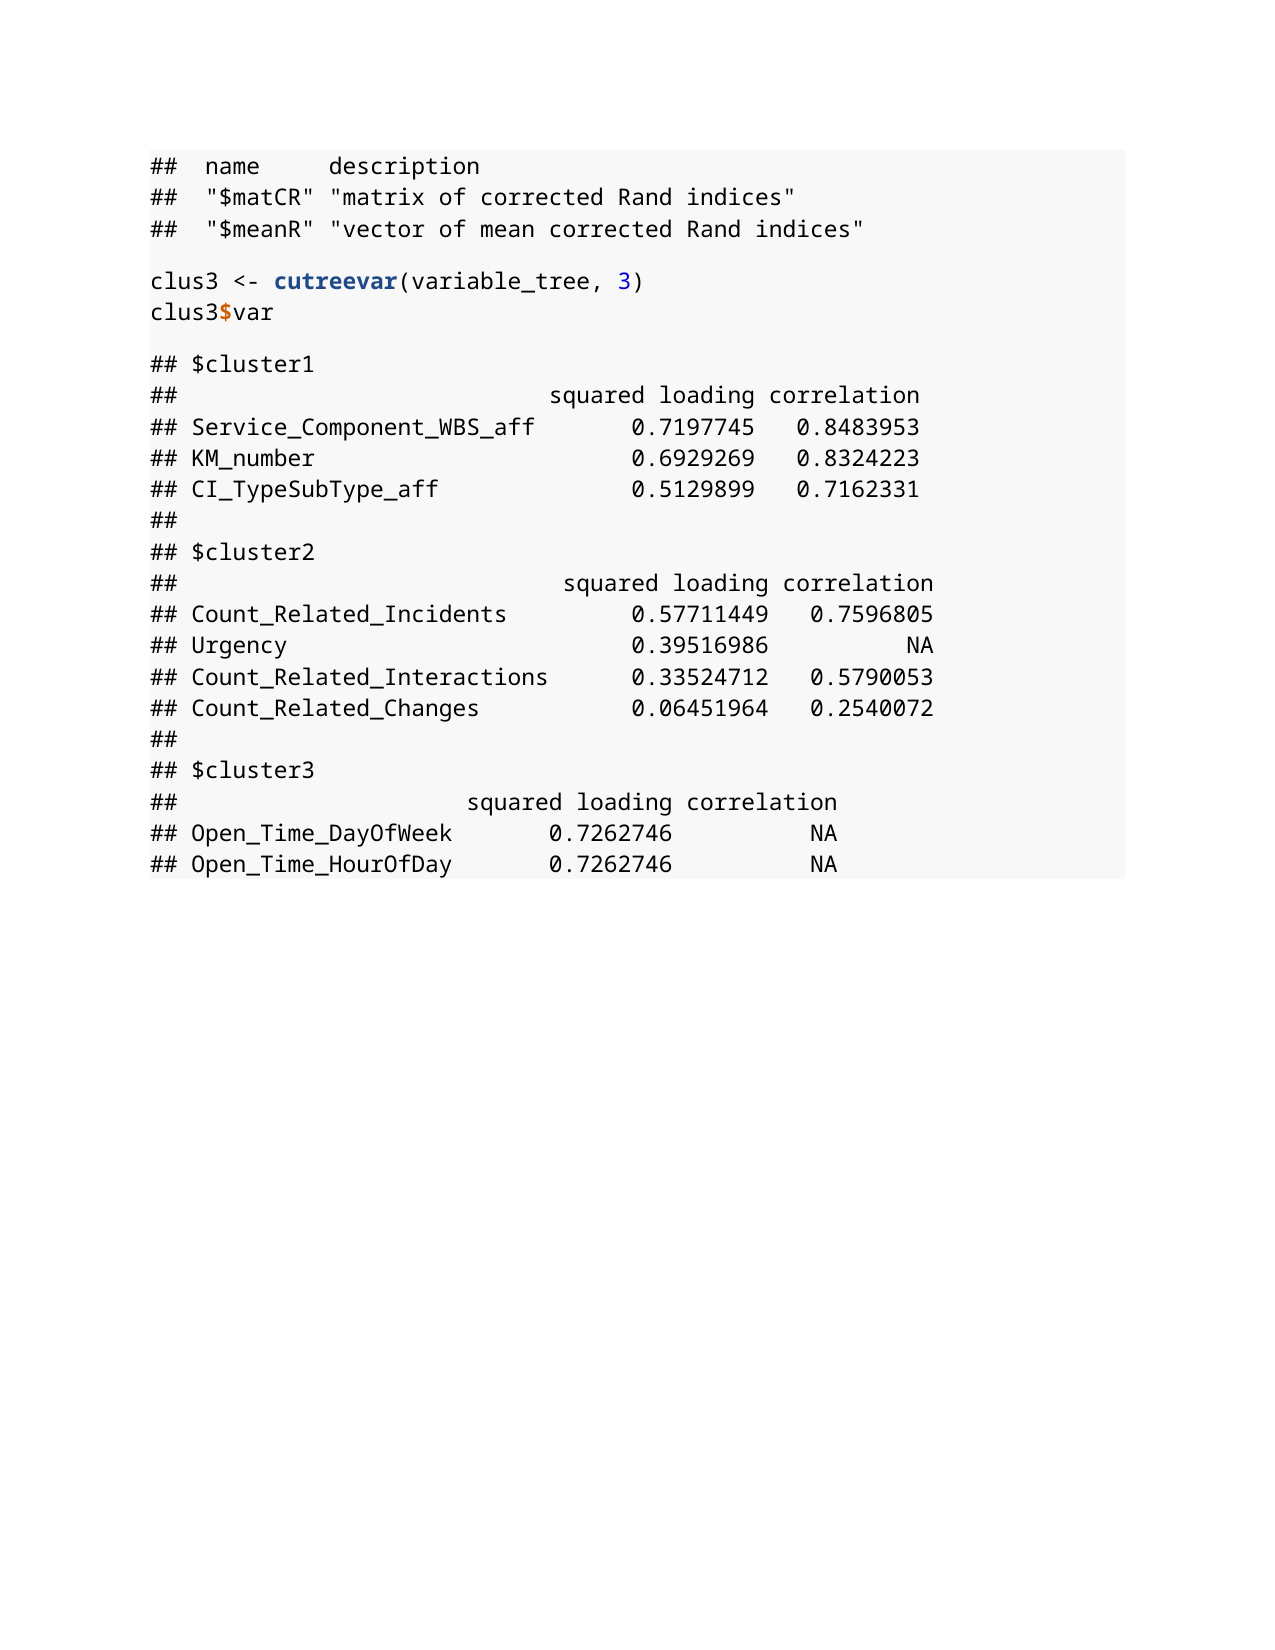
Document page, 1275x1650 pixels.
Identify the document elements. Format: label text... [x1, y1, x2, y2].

text ## $cluster1 ## squared loading correlation ## Service_Component_WBS_aff 0.7197745 0.8483953 ## KM_number 0.6929269 0.8324223 ## CI_TypeSubType_aff 0.5129899 0.7162331 ## ## $cluster2 ## squared loading correlation ## Count_Related_Incidents 0.57711449 0.7596805 ## Urgency 0.39516986 NA ## Count_Related_Interactions 0.33524712 0.5790053 ## Count_Related_Changes 0.06451964 0.2540072 ## ## $cluster3 ## squared loading correlation ## Open_Time_DayOfWeek 0.7262746 NA ## Open_Time_HourOfDay 0.7262746 NA [150, 348, 1125, 879]
text clus3 <- cutreevar(variable_tree, 3) clus3$var [150, 264, 1125, 327]
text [150, 150, 1125, 244]
